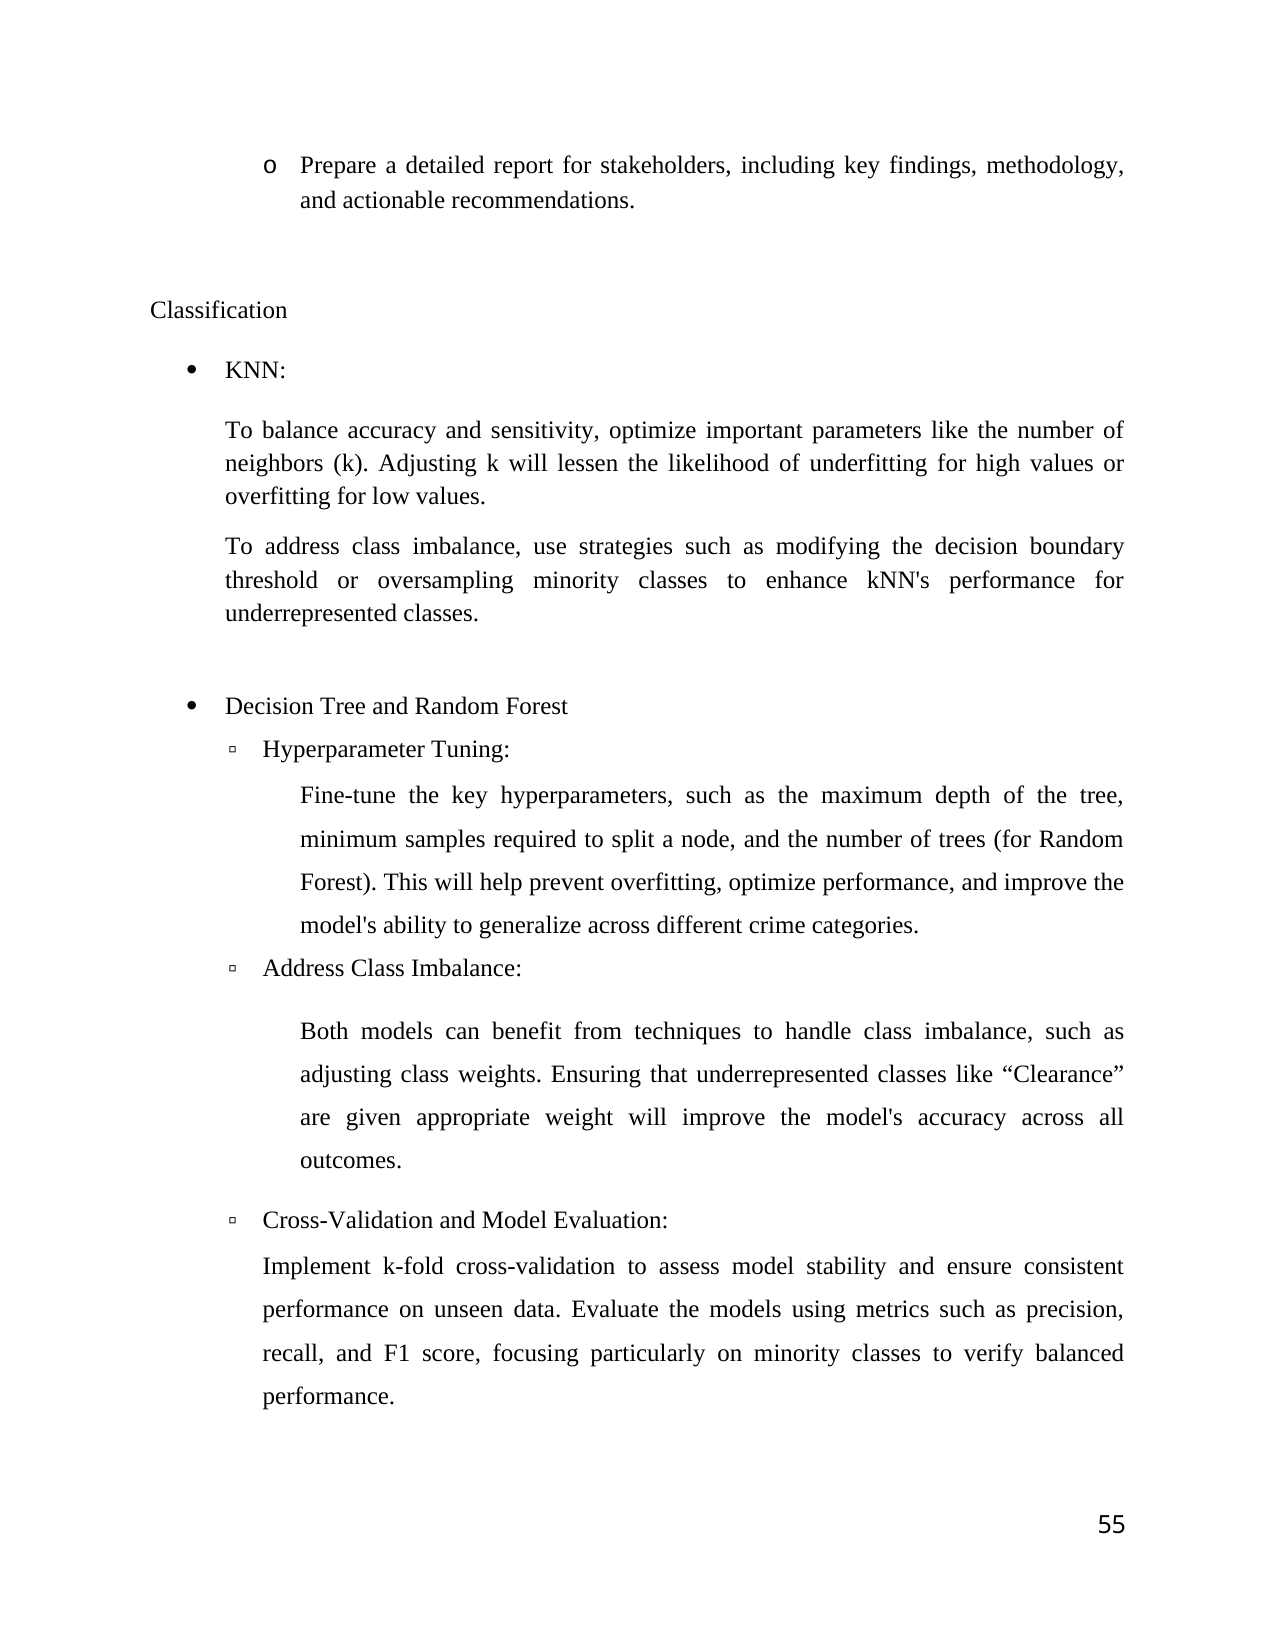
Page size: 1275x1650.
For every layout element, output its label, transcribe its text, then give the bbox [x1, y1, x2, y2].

list Hyperparameter Tuning: [225, 734, 1125, 765]
text Classification [150, 295, 1125, 324]
list Decision Tree and Random Forest [187, 691, 1125, 720]
text Both models can benefit from techniques to handle class imbalance, such as adjusting class weights. Ensuring that underrepresented classes like “Clearance” are given appropriate weight will improve the model's accuracy across all outcomes. [300, 1016, 1125, 1174]
list Address Class Imbalance: [225, 953, 1125, 984]
list Cross-Validation and Model Evaluation: [225, 1205, 1125, 1236]
list Prepare a detailed report for stakeholders, including key findings, methodology, and actionable recommendations. [262, 150, 1125, 214]
list Implement k-fold cross-validation to assess model stability and ensure consistent performance on unseen data. Evaluate the models using metrics such as precision, recall, and F1 score, focusing particularly on minority classes to verify balanced performance. [262, 1251, 1125, 1409]
text To balance accuracy and sensitivity, optimize important parameters like the number of neighbors (k). Adjusting k will lessen the likelihood of underfitting for high values or overfitting for low values. [225, 415, 1125, 510]
text To address class imbalance, use strategies such as modifying the decision boundary threshold or oversampling minority classes to enhance kNN's performance for underrepresented classes. [225, 531, 1125, 627]
list Fine-tune the key hyperparameters, such as the maximum depth of the tree, minimum samples required to split a node, and the number of trees (for Random Forest). This will help prevent overfitting, optimize performance, and improve the model's ability to generalize across different crime categories. [300, 781, 1125, 939]
list KNN: [187, 355, 1125, 384]
